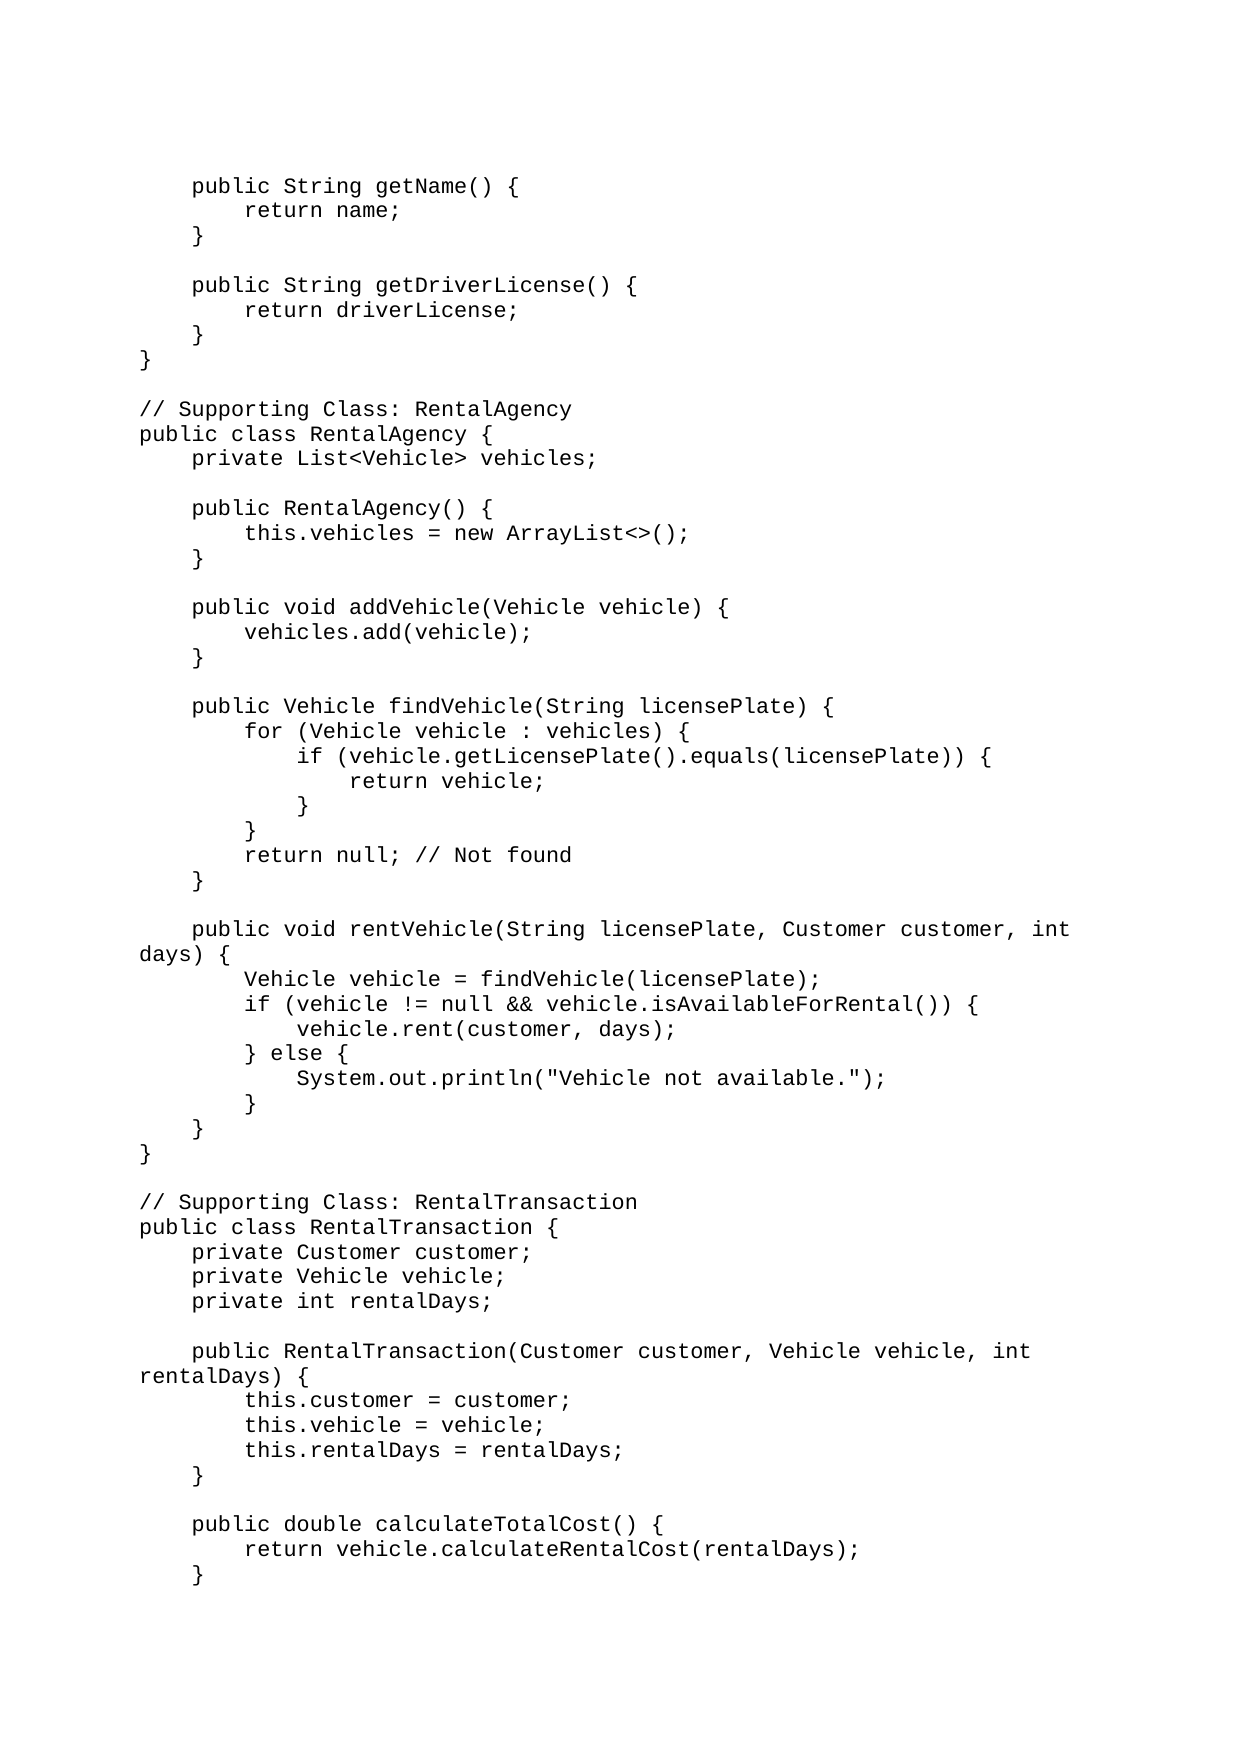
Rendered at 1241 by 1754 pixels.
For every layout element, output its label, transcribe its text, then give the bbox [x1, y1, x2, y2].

text // Supporting Class: RentalTransaction [139, 1191, 1101, 1216]
text this.customer = customer; [139, 1389, 1101, 1414]
text public void rentVehicle(String licensePlate, Customer customer, int days) { [139, 918, 1101, 968]
text } [139, 819, 1101, 844]
text return driverLicense; [139, 299, 1101, 323]
text // Supporting Class: RentalAgency [139, 398, 1101, 423]
text public String getDriverLicense() { [139, 274, 1101, 299]
text } [139, 1142, 1101, 1166]
text public RentalTransaction(Customer customer, Vehicle vehicle, int rentalDays) { [139, 1340, 1101, 1389]
text this.rentalDays = rentalDays; [139, 1439, 1101, 1464]
text } [139, 1464, 1101, 1489]
text for (Vehicle vehicle : vehicles) { [139, 720, 1101, 745]
text } [139, 348, 1101, 373]
text this.vehicles = new ArrayList<>(); [139, 522, 1101, 547]
text System.out.println("Vehicle not available."); [139, 1067, 1101, 1092]
text return null; // Not found [139, 844, 1101, 869]
text if (vehicle != null && vehicle.isAvailableForRental()) { [139, 993, 1101, 1018]
text return vehicle; [139, 770, 1101, 794]
text vehicle.rent(customer, days); [139, 1018, 1101, 1042]
text } [139, 1563, 1101, 1588]
text private int rentalDays; [139, 1290, 1101, 1315]
text private Vehicle vehicle; [139, 1266, 1101, 1290]
text } [139, 869, 1101, 894]
text vehicles.add(vehicle); [139, 621, 1101, 646]
text private Customer customer; [139, 1241, 1101, 1266]
text private List<Vehicle> vehicles; [139, 447, 1101, 472]
text public void addVehicle(Vehicle vehicle) { [139, 596, 1101, 621]
text return vehicle.calculateRentalCost(rentalDays); [139, 1538, 1101, 1563]
text } [139, 224, 1101, 249]
text } [139, 1117, 1101, 1142]
text public class RentalTransaction { [139, 1216, 1101, 1241]
text public String getName() { [139, 175, 1101, 199]
text this.vehicle = vehicle; [139, 1414, 1101, 1439]
text Vehicle vehicle = findVehicle(licensePlate); [139, 968, 1101, 993]
text public RentalAgency() { [139, 497, 1101, 522]
text } [139, 1092, 1101, 1117]
text } [139, 323, 1101, 348]
text public class RentalAgency { [139, 423, 1101, 447]
text } [139, 646, 1101, 671]
text if (vehicle.getLicensePlate().equals(licensePlate)) { [139, 745, 1101, 770]
text public Vehicle findVehicle(String licensePlate) { [139, 695, 1101, 720]
text } else { [139, 1042, 1101, 1067]
text } [139, 794, 1101, 819]
text public double calculateTotalCost() { [139, 1513, 1101, 1538]
text } [139, 547, 1101, 571]
text return name; [139, 199, 1101, 224]
